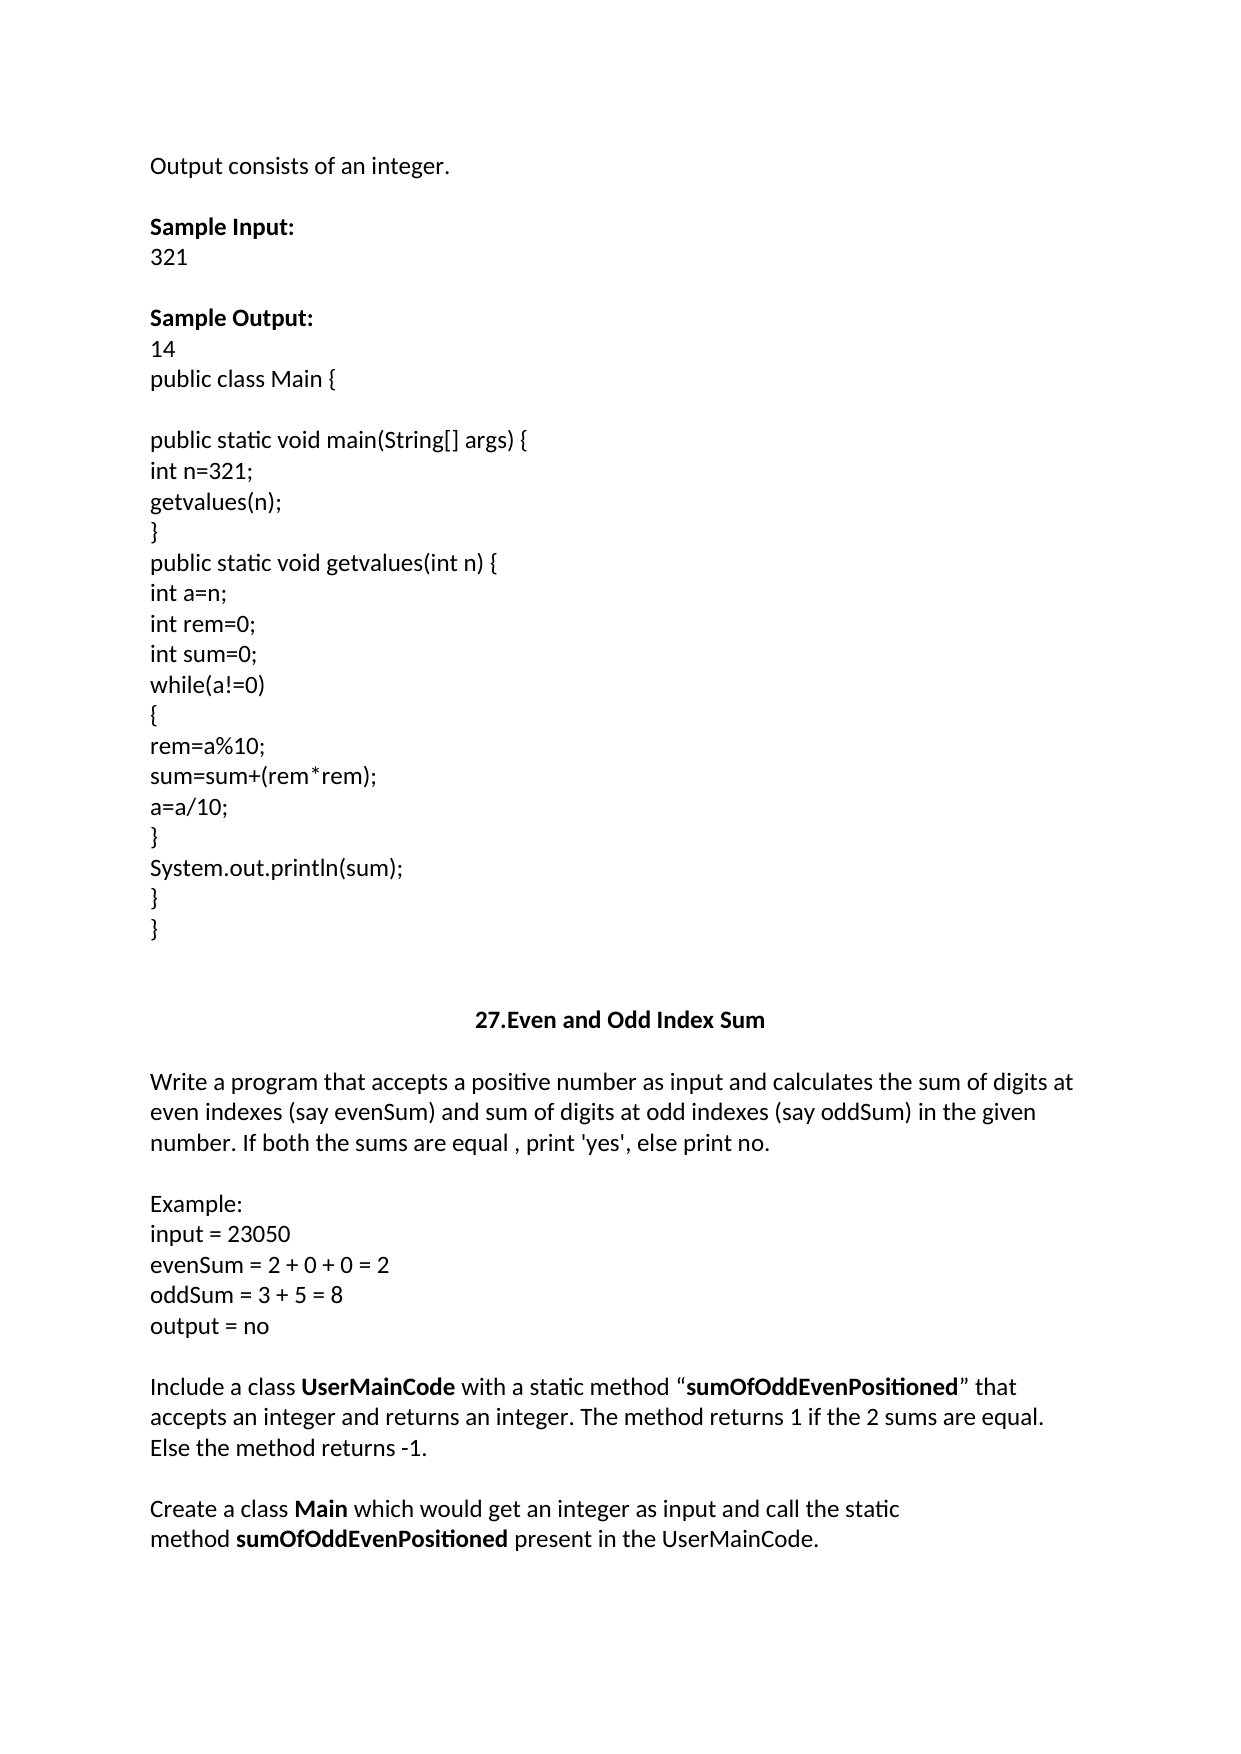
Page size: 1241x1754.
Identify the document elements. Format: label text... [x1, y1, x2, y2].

text public static void getvalues(int n) { [150, 547, 1090, 577]
text System.out.println(sum); [150, 852, 1090, 882]
text 14 [150, 333, 1090, 364]
text } [150, 913, 1090, 943]
text Create a class Main which would get an integer as input and call the static method sumOfOddEvenPositioned present in the UserMainCode. [150, 1493, 1090, 1554]
text int rem=0; [150, 608, 1090, 638]
text int n=321; [150, 455, 1090, 486]
text input = 23050 [150, 1218, 1090, 1249]
text Sample Input: [150, 211, 1090, 242]
text { [150, 699, 1090, 730]
text rem=a%10; [150, 730, 1090, 760]
text } [150, 516, 1090, 547]
text sum=sum+(rem*rem); [150, 760, 1090, 791]
text int sum=0; [150, 638, 1090, 669]
text 321 [150, 242, 1090, 272]
text public static void main(String[] args) { [150, 425, 1090, 455]
text a=a/10; [150, 791, 1090, 821]
text Output consists of an integer. [150, 150, 1090, 181]
text oddSum = 3 + 5 = 8 [150, 1279, 1090, 1310]
text public class Main { [150, 364, 1090, 394]
text while(a!=0) [150, 669, 1090, 699]
text 27.Even and Odd Index Sum [150, 1004, 1090, 1035]
text evenSum = 2 + 0 + 0 = 2 [150, 1249, 1090, 1279]
text } [150, 821, 1090, 852]
text output = no [150, 1310, 1090, 1340]
text Sample Output: [150, 303, 1090, 333]
text int a=n; [150, 577, 1090, 608]
text } [150, 882, 1090, 913]
text Include a class UserMainCode with a static method “sumOfOddEvenPositioned” that accepts an integer and returns an integer. The method returns 1 if the 2 sums are equal. Else the method returns -1. [150, 1371, 1090, 1462]
text Example: [150, 1188, 1090, 1218]
text Write a program that accepts a positive number as input and calculates the sum of digits at even indexes (say evenSum) and sum of digits at odd indexes (say oddSum) in the given number. If both the sums are equal , print 'yes', else print no. [150, 1066, 1090, 1157]
text getvalues(n); [150, 486, 1090, 516]
